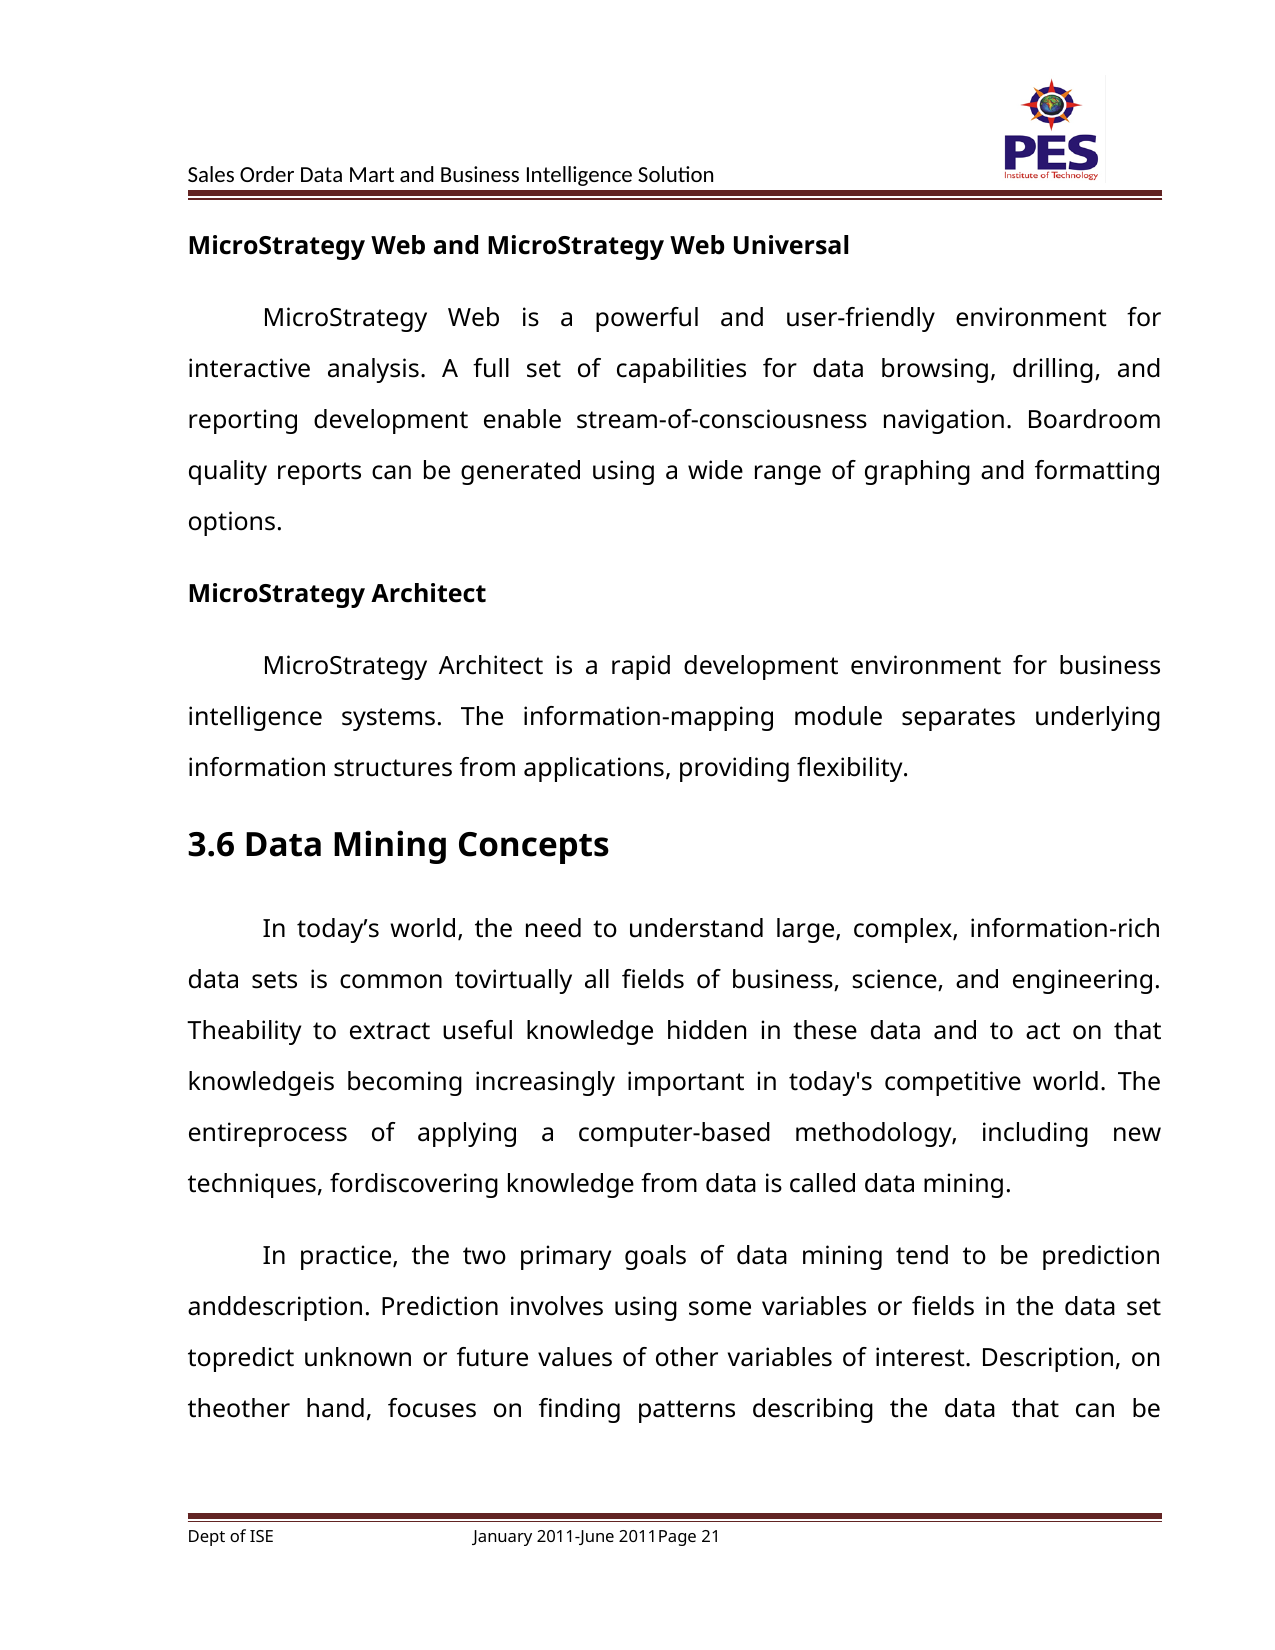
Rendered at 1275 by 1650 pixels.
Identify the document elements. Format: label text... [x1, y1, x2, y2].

text MicroStrategy Web and MicroStrategy Web Universal [187, 227, 1162, 262]
text 3.6 Data Mining Concepts [187, 821, 1162, 867]
text MicroStrategy Web is a powerful and user-friendly environment for interactive analysis. A full set of capabilities for data browsing, drilling, and reporting development enable stream-of-consciousness navigation. Boardroom quality reports can be generated using a wide range of graphing and formatting options. [187, 299, 1162, 538]
text MicroStrategy Architect is a rapid development environment for business intelligence systems. The information-mapping module separates underlying information structures from applications, providing flexibility. [187, 647, 1162, 783]
picture [997, 75, 1106, 183]
text MicroStrategy Architect [187, 575, 1162, 609]
text In today’s world, the need to understand large, complex, information-rich data sets is common tovirtually all fields of business, science, and engineering. Theability to extract useful knowledge hidden in these data and to act on that knowledgeis becoming increasingly important in today's competitive world. The entireprocess of applying a computer-based methodology, including new techniques, fordiscovering knowledge from data is called data mining. [187, 910, 1162, 1199]
